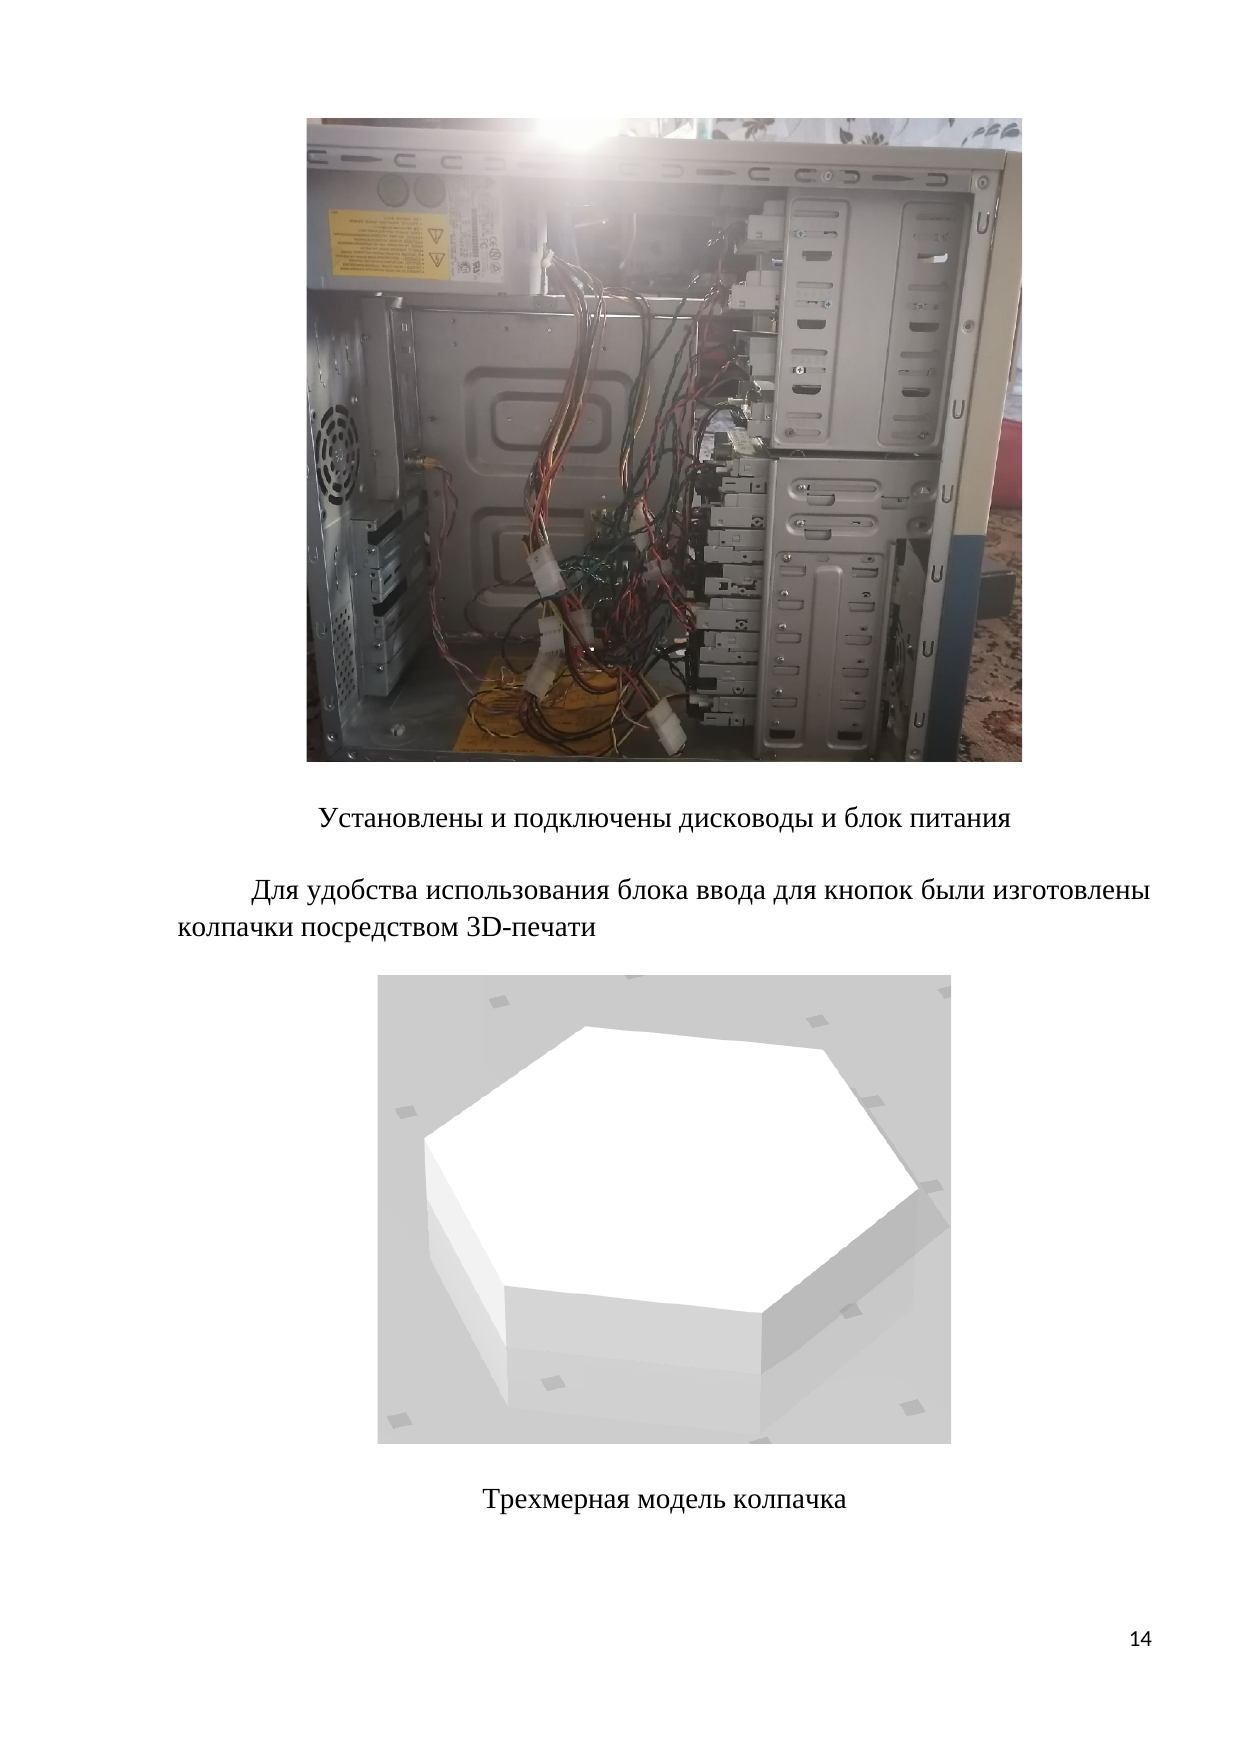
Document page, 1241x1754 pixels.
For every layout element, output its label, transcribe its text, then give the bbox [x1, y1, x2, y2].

text Для удобства использования блока ввода для кнопок были изготовлены колпачки посредством 3D-печати [177, 872, 1152, 942]
picture [377, 975, 952, 1444]
picture [306, 118, 1023, 762]
text Трехмерная модель колпачка [177, 1482, 1152, 1515]
text Установлены и подключены дисководы и блок питания [177, 800, 1152, 834]
